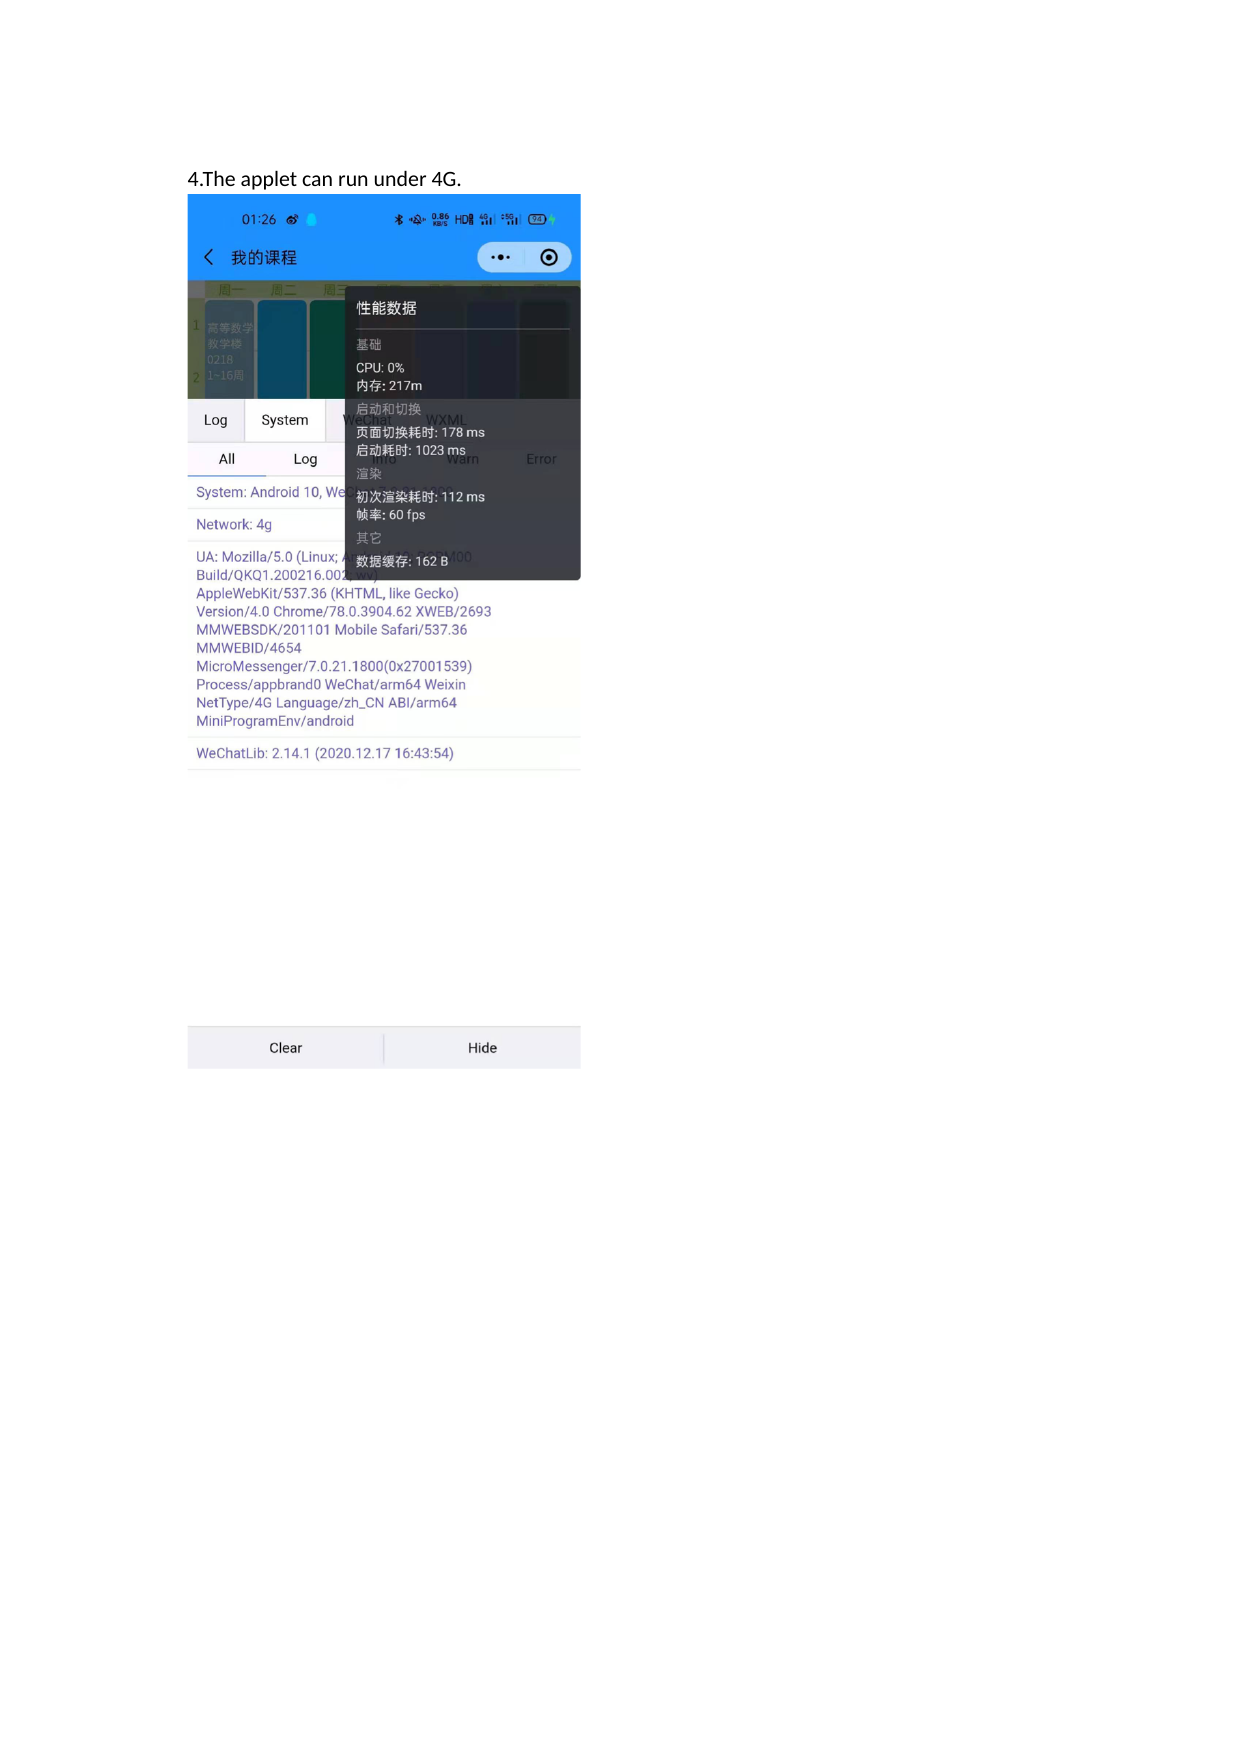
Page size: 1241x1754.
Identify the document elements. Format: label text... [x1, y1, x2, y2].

text 4.The applet can run under 4G. [187, 162, 1053, 194]
picture [187, 194, 581, 1069]
